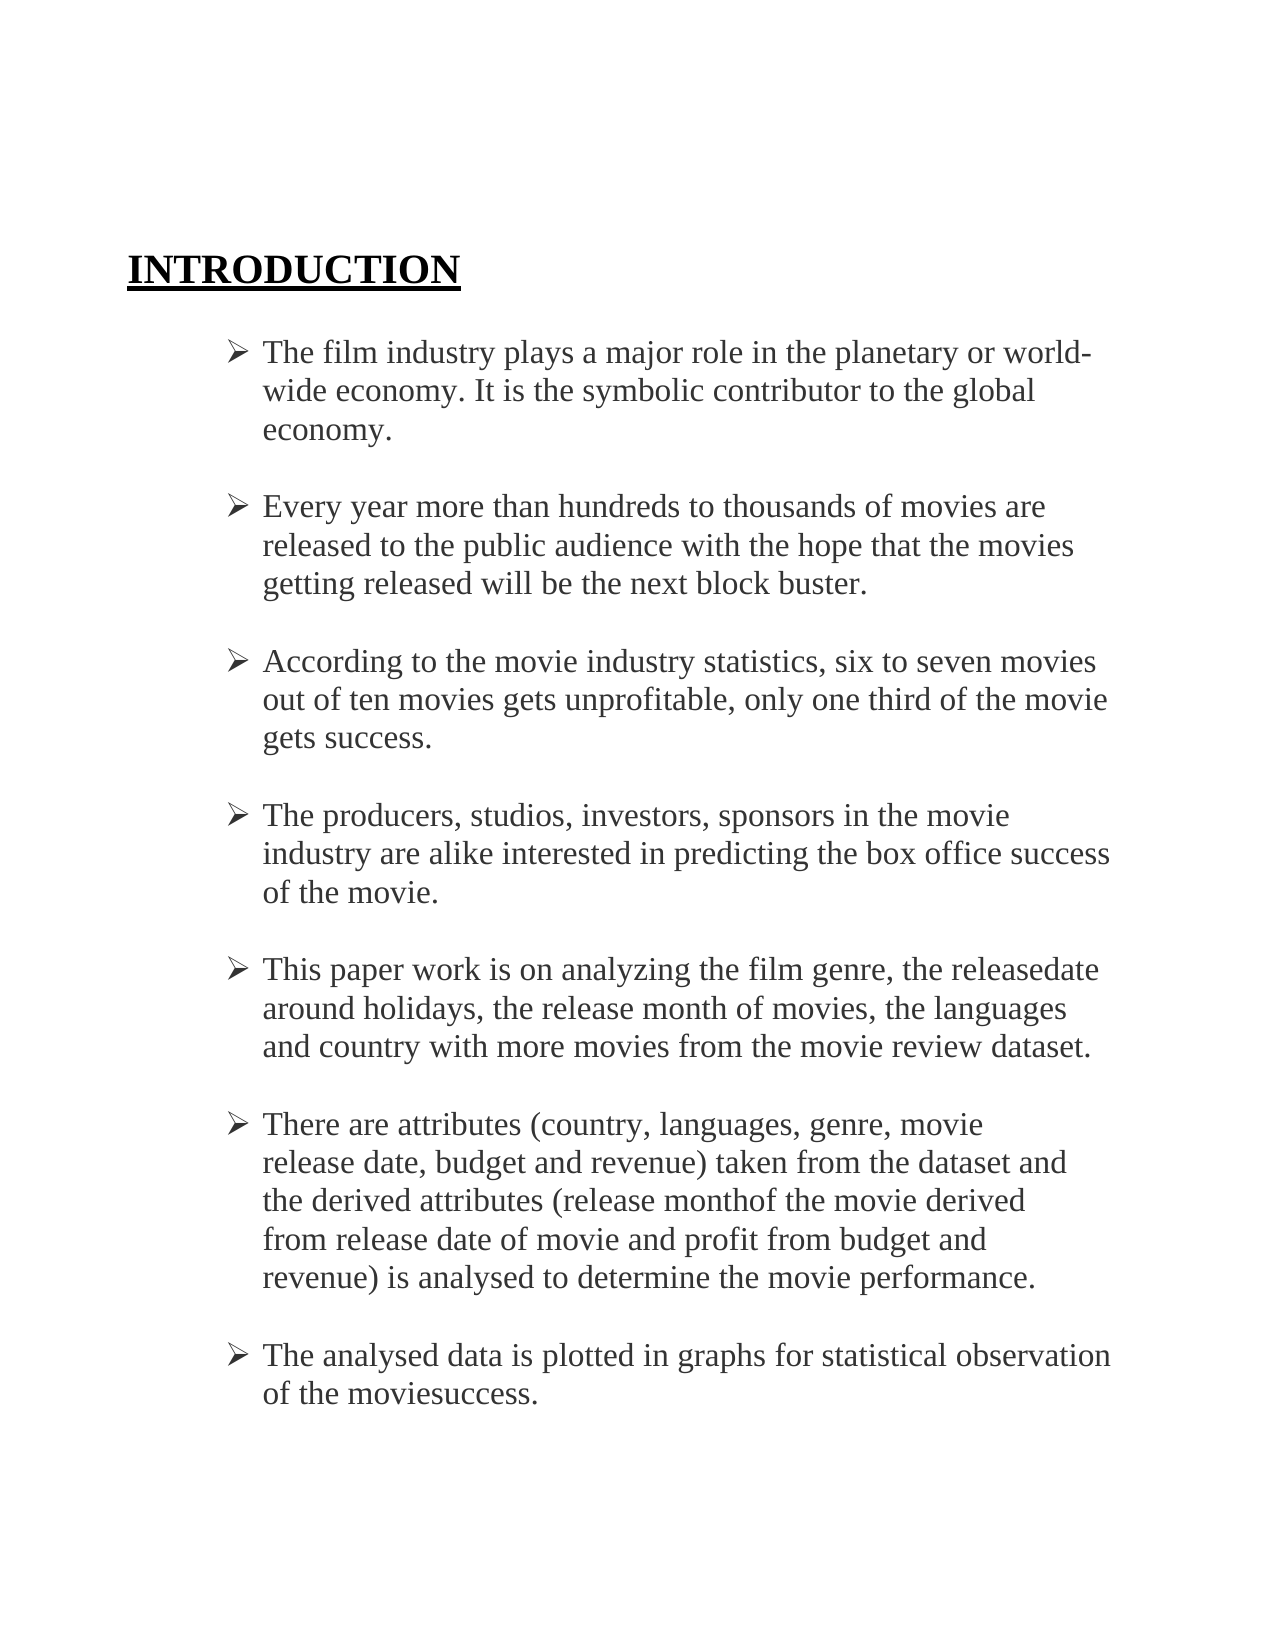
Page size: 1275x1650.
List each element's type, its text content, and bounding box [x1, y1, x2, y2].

list The producers, studios, investors, sponsors in the movie industry are alike interested in predicting the box office success of the movie. [225, 795, 1113, 910]
list The analysed data is plotted in graphs for statistical observation of the moviesuccess. [225, 1335, 1111, 1412]
subtitle INTRODUCTION [127, 245, 1275, 293]
list This paper work is on analyzing the film genre, the releasedate around holidays, the release month of movies, the languages and country with more movies from the movie review dataset. [225, 950, 1100, 1065]
list There are attributes (country, languages, genre, movie release date, budget and revenue) taken from the dataset and the derived attributes (release monthof the movie derived from release date of movie and profit from budget and revenue) is analysed to determine the movie performance. [225, 1104, 1084, 1296]
list The film industry plays a major role in the planetary or world- wide economy. It is the symbolic contributor to the global economy. [225, 332, 1093, 447]
list According to the movie industry statistics, six to seven movies out of ten movies gets unprofitable, only one third of the movie gets success. [225, 641, 1109, 756]
list Every year more than hundreds to thousands of movies are released to the public audience with the hope that the movies getting released will be the next block buster. [225, 486, 1075, 601]
